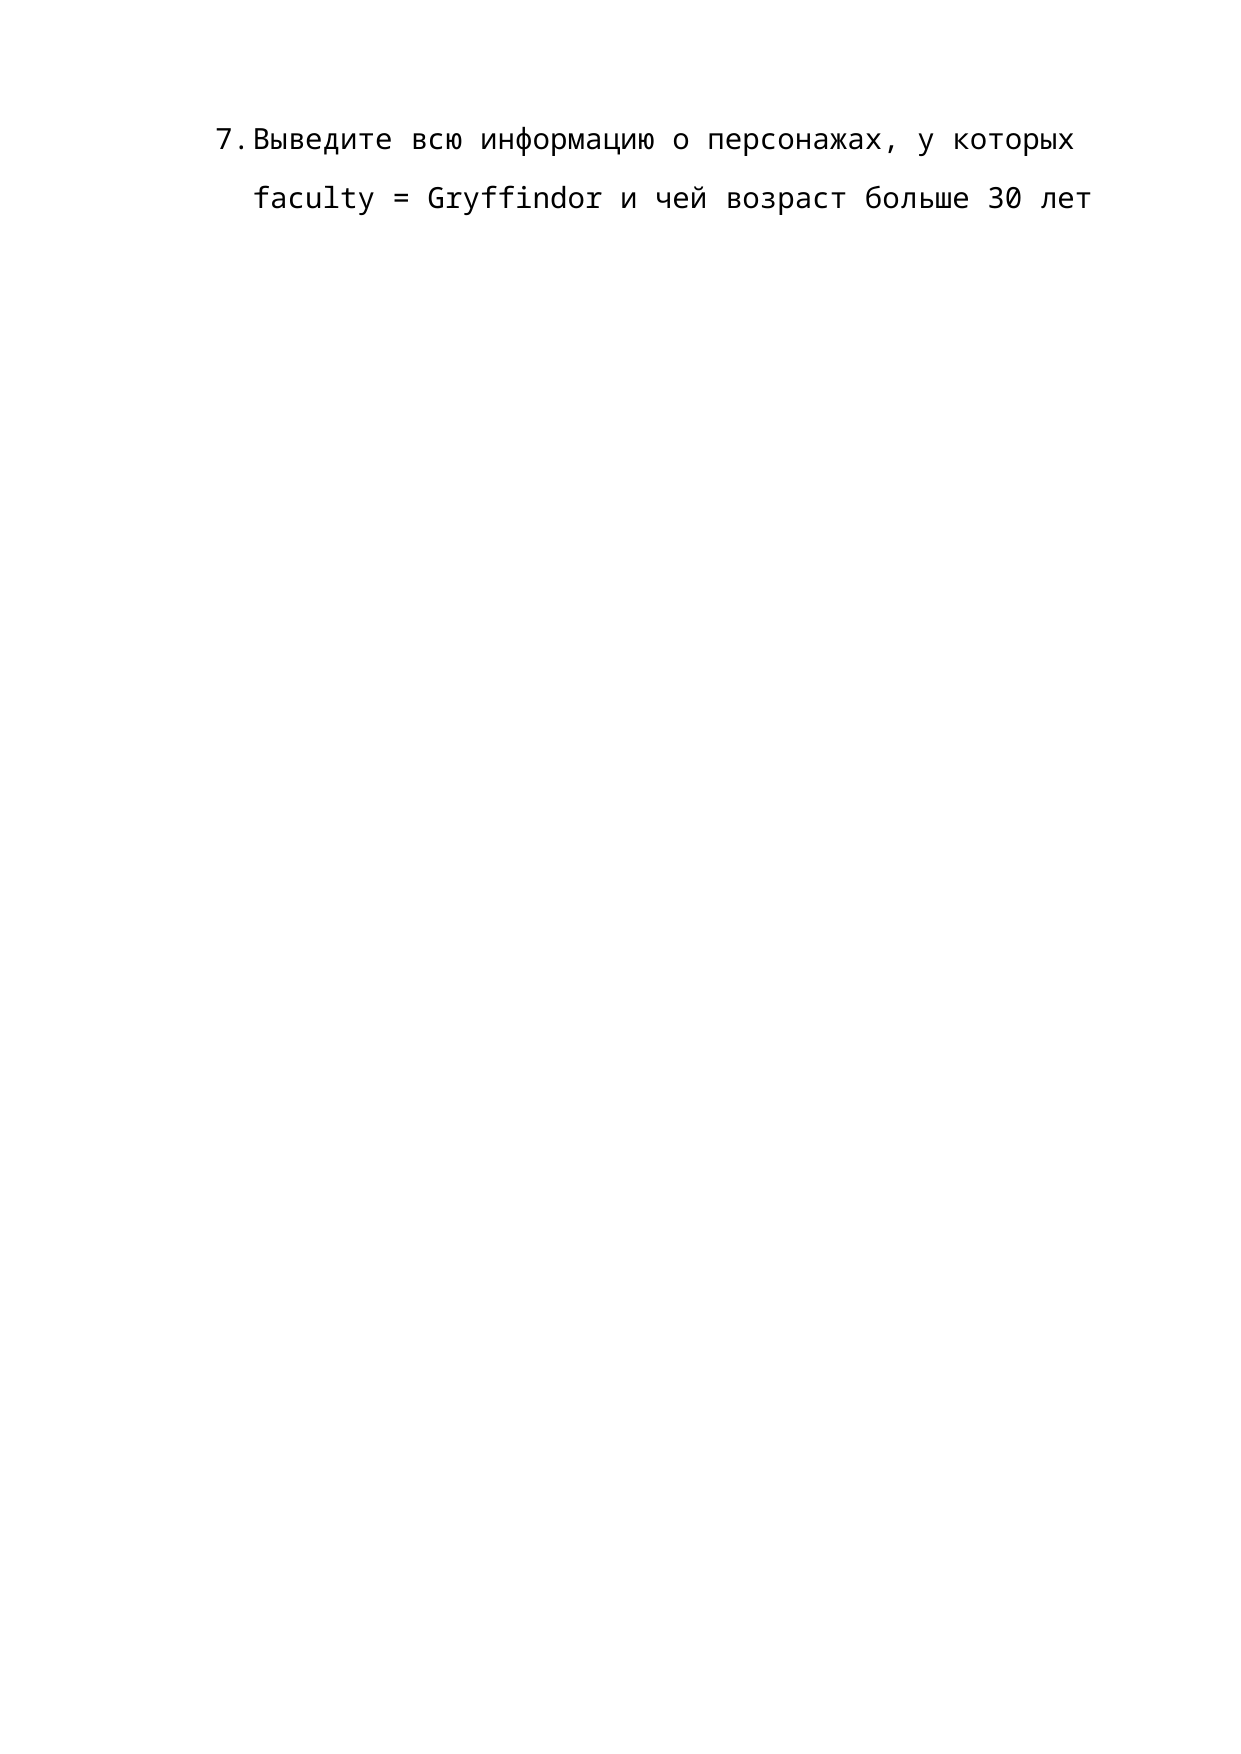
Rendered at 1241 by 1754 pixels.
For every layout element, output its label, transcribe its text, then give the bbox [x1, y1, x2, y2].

list Выведите всю информацию о персонажах, у которых faculty = Gryffindor и чей возраст больше 30 лет [215, 118, 1152, 217]
